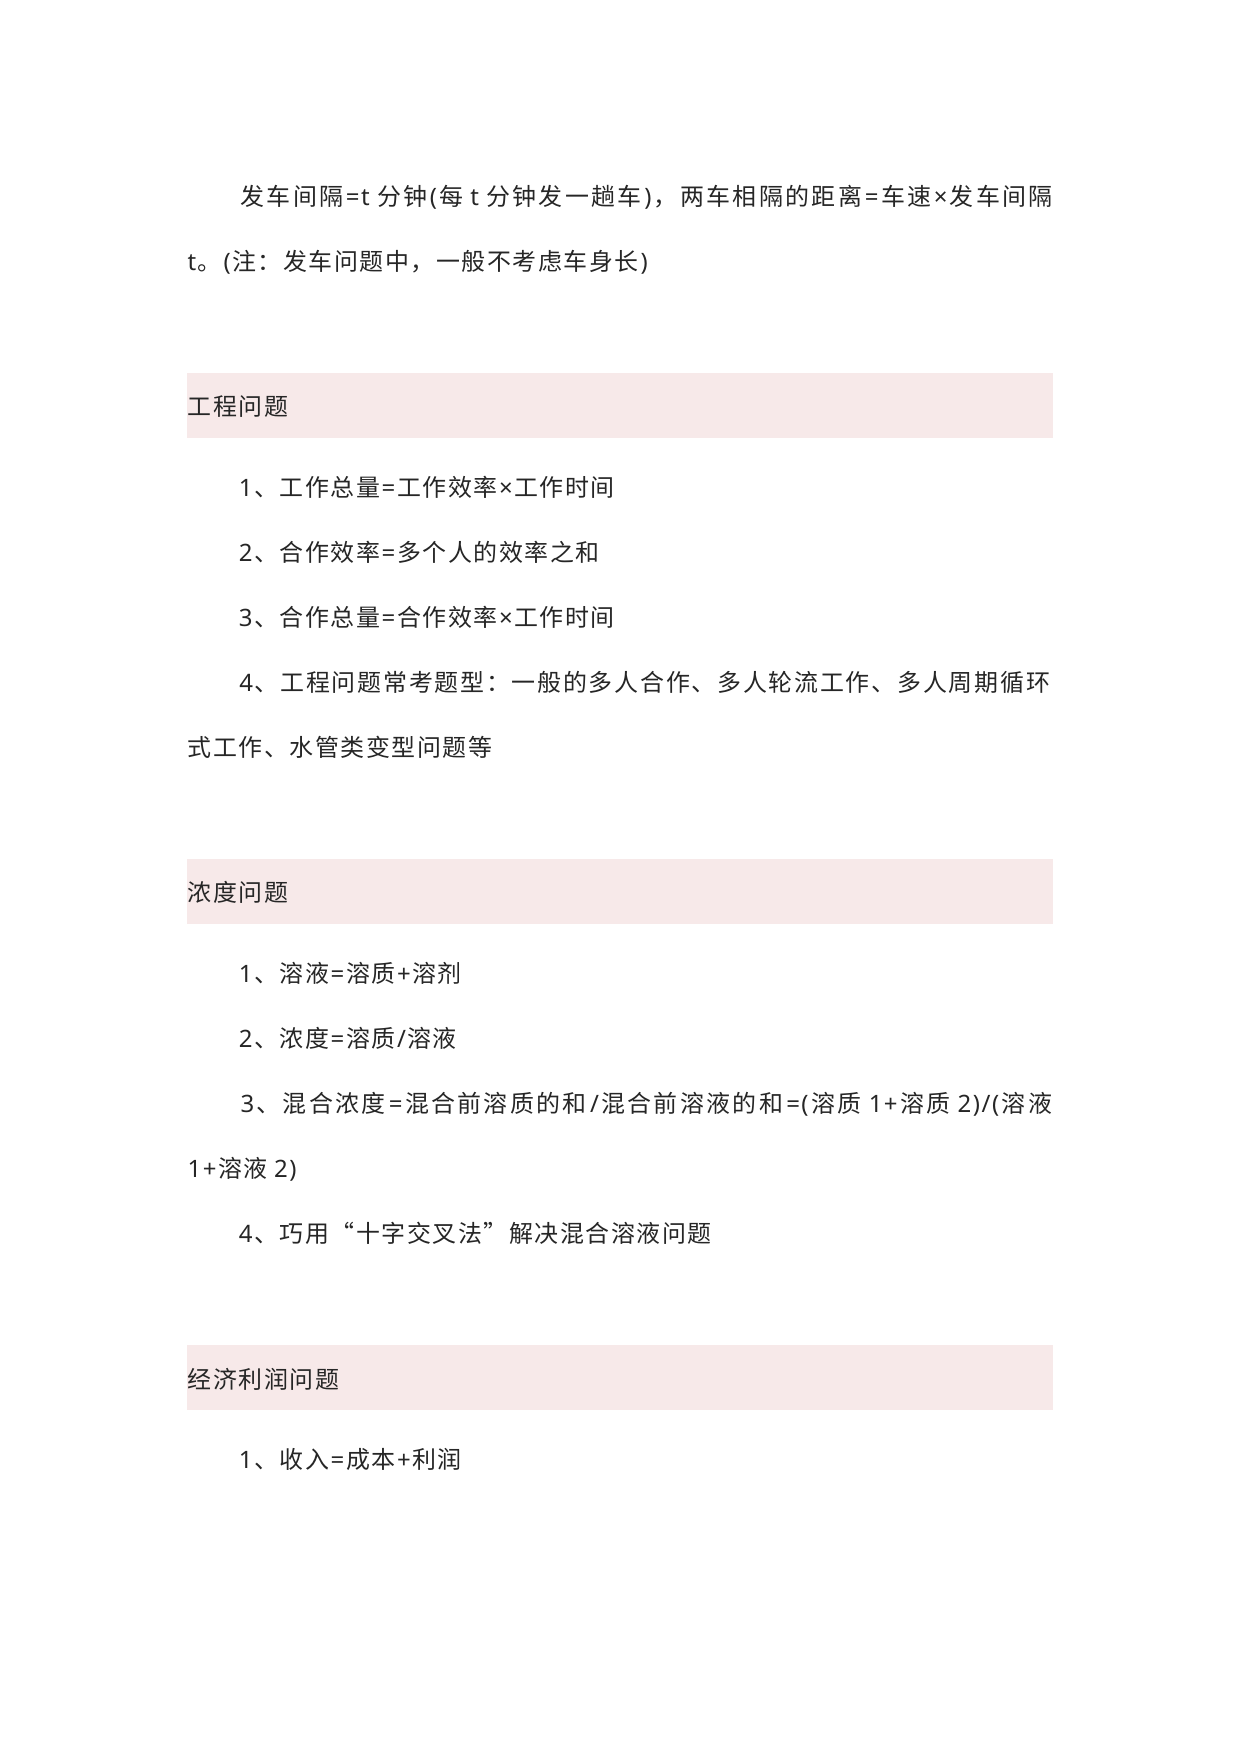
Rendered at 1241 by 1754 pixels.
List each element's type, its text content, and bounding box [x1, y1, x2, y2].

list 浓度问题 [187, 859, 1053, 924]
text 3、合作总量=合作效率×工作时间 [187, 583, 1053, 648]
list 工程问题 [187, 373, 1053, 438]
text 1、工作总量=工作效率×工作时间 [187, 453, 1053, 518]
text 2、浓度=溶质/溶液 [187, 1004, 1053, 1069]
text 3、混合浓度=混合前溶质的和/混合前溶液的和=(溶质1+溶质2)/(溶液1+溶液2) [187, 1069, 1053, 1199]
text 4、工程问题常考题型：一般的多人合作、多人轮流工作、多人周期循环式工作、水管类变型问题等 [187, 648, 1053, 778]
text 2、合作效率=多个人的效率之和 [187, 518, 1053, 583]
list 经济利润问题 [187, 1345, 1053, 1410]
text 4、巧用“十字交叉法”解决混合溶液问题 [187, 1199, 1053, 1264]
text 1、收入=成本+利润 [187, 1426, 1053, 1491]
text 1、溶液=溶质+溶剂 [187, 939, 1053, 1004]
text 发车间隔=t分钟(每t分钟发一趟车)，两车相隔的距离=车速×发车间隔t。(注：发车问题中，一般不考虑车身长) [187, 162, 1053, 292]
